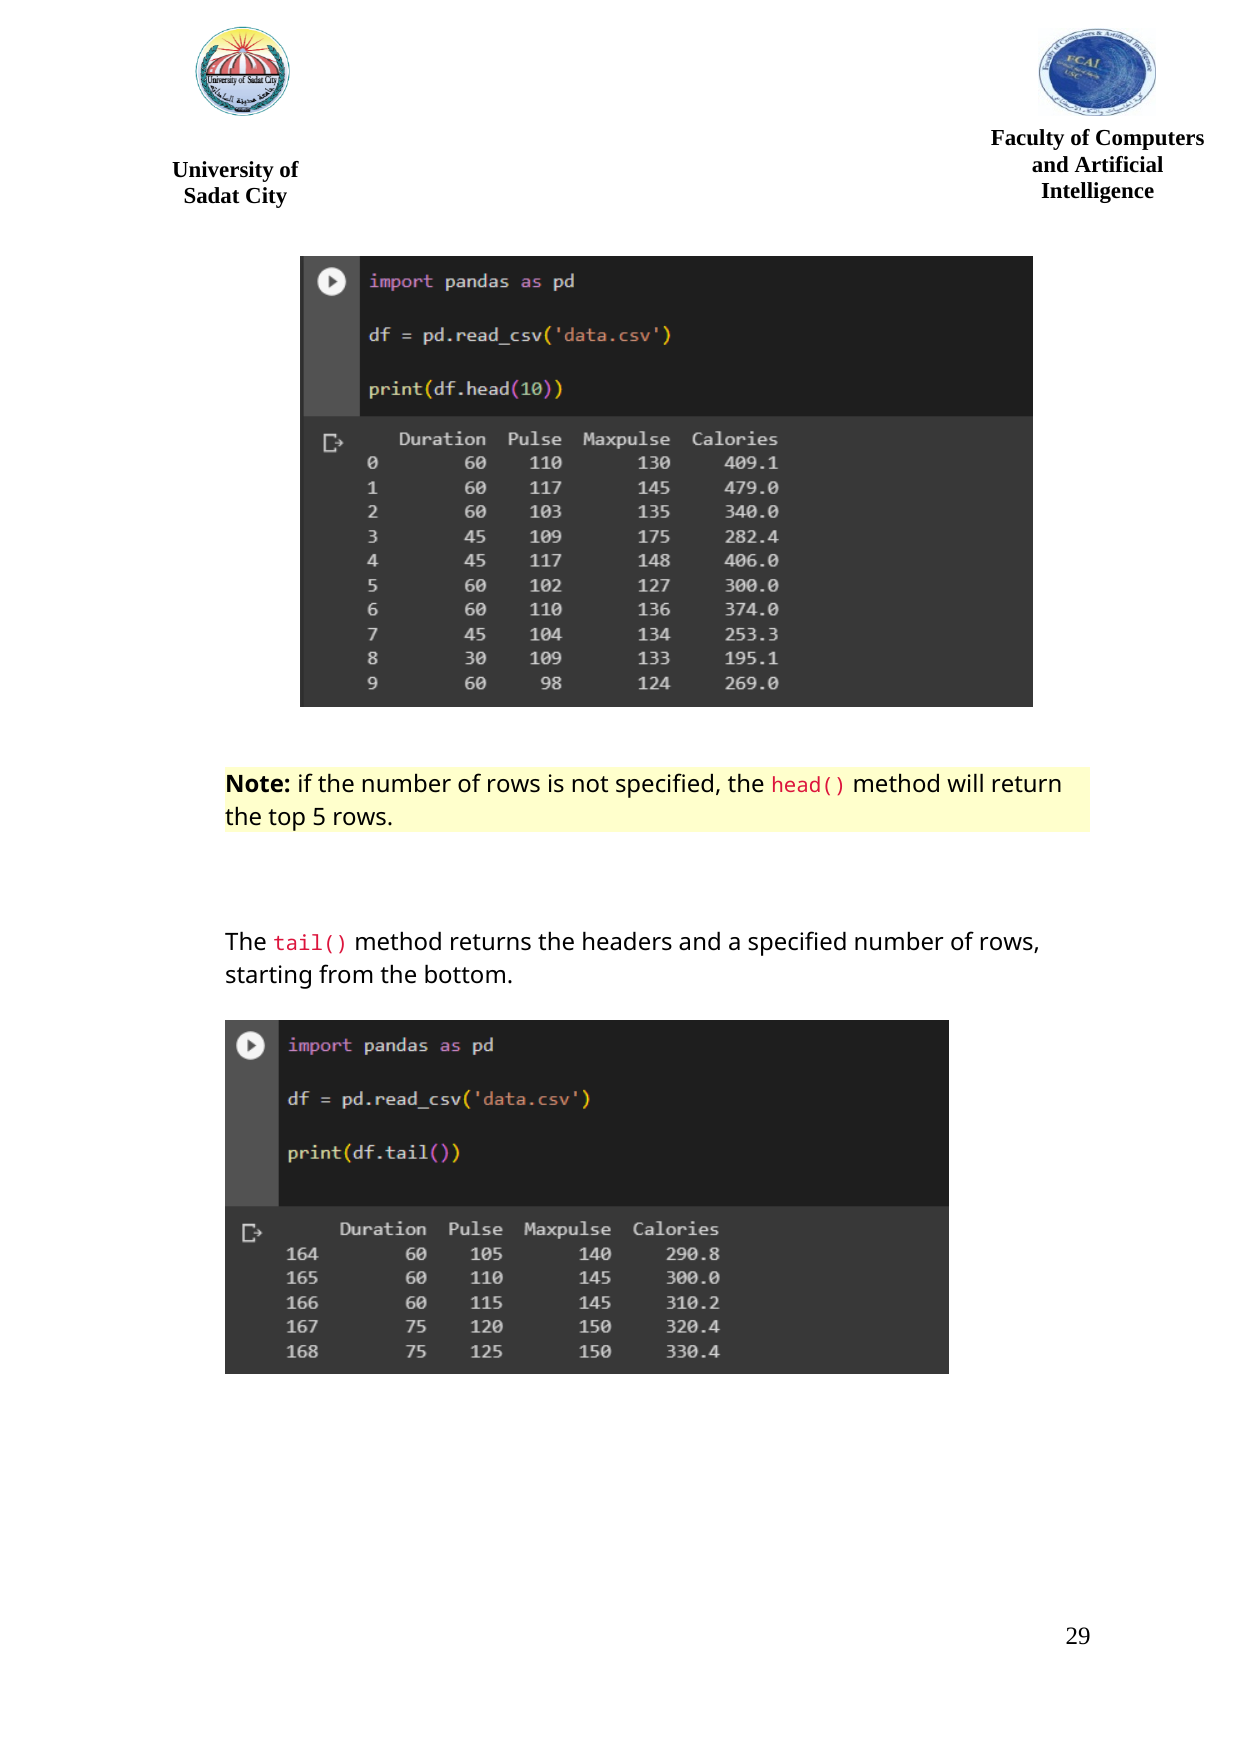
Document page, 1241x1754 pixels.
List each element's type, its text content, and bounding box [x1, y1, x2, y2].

picture [1038, 28, 1156, 116]
picture [300, 256, 1033, 707]
picture [195, 26, 290, 116]
text Note: if the number of rows is not specified, the head() method will return the top 5 rows. [225, 767, 1090, 832]
text The tail() method returns the headers and a specified number of rows, starting from the bottom. [225, 925, 1090, 990]
picture [225, 1020, 949, 1374]
